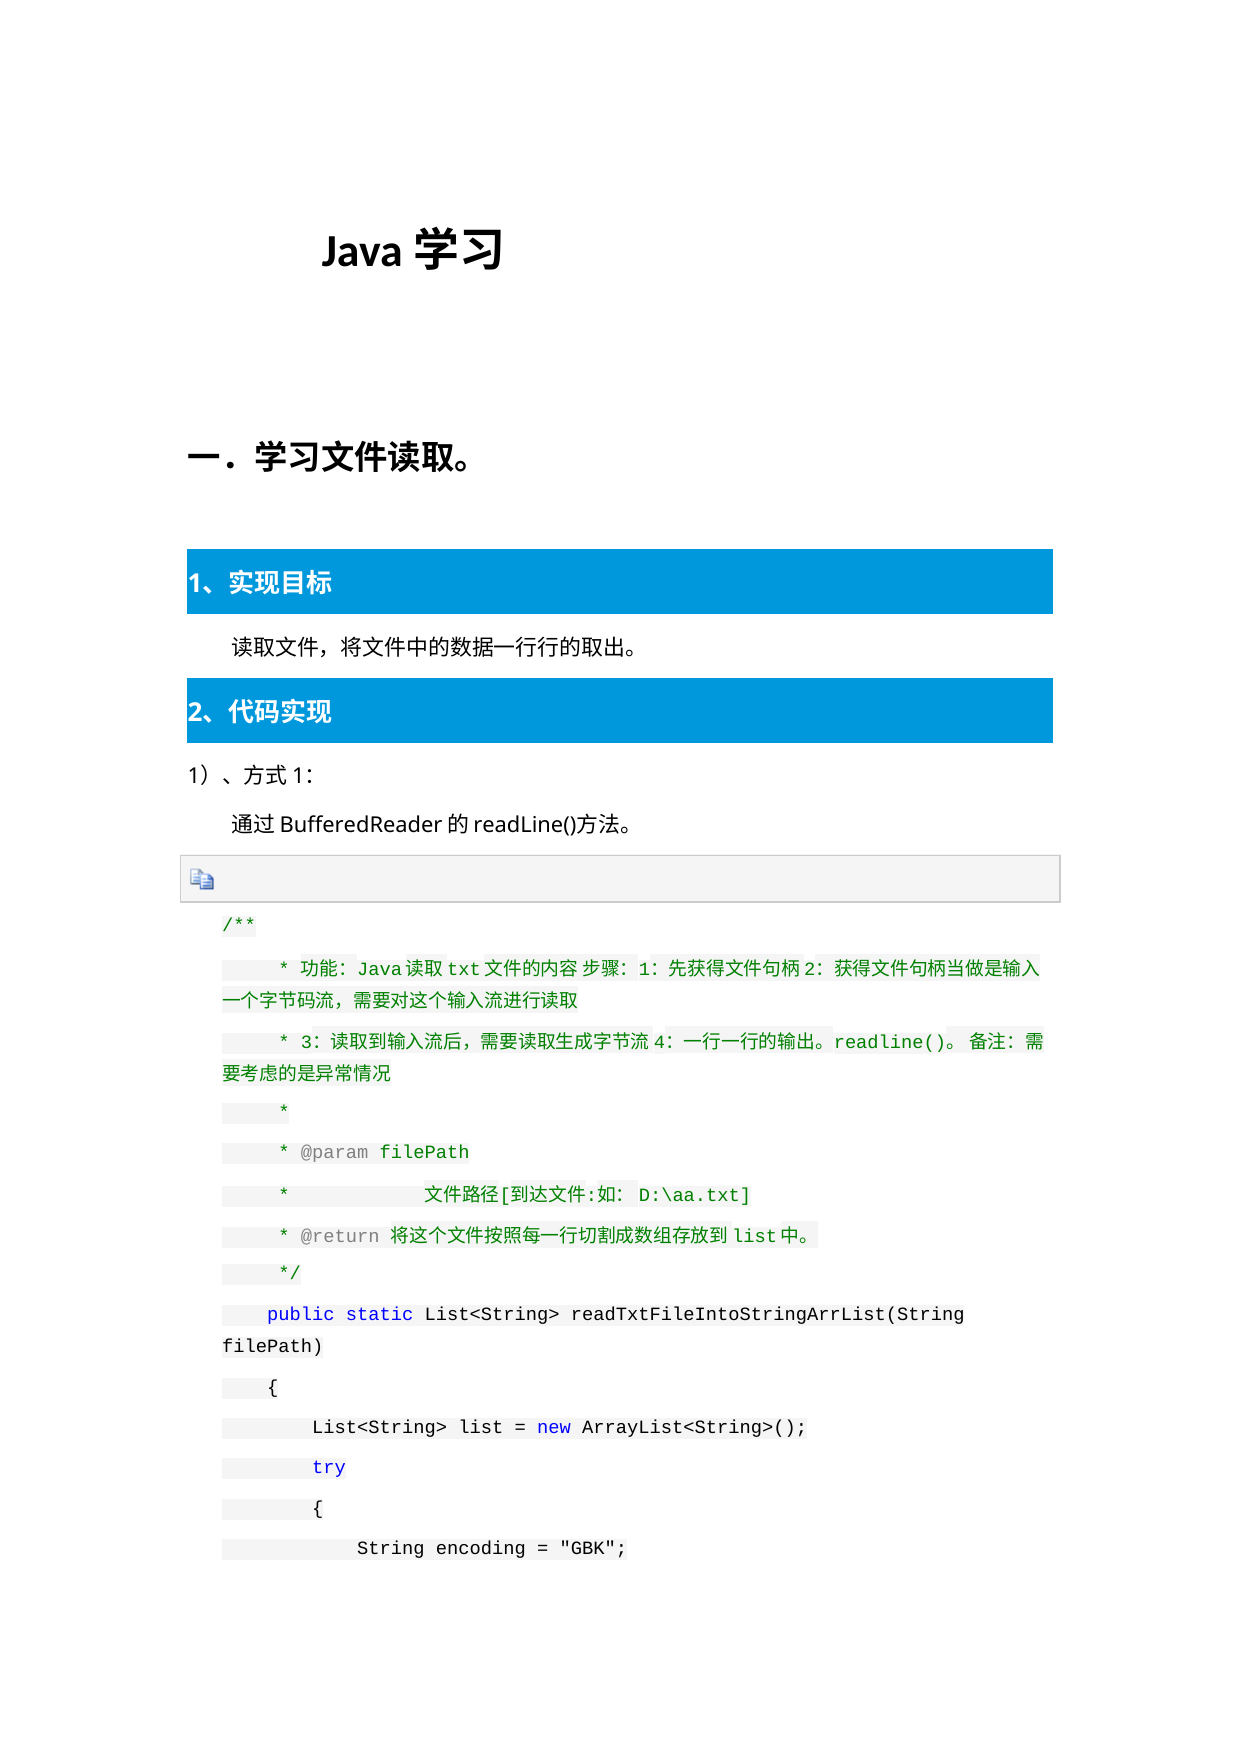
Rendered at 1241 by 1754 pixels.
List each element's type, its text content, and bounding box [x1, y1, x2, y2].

text try [222, 1453, 1053, 1485]
text * @param filePath [222, 1137, 1053, 1170]
text { [222, 1493, 1053, 1526]
text * 功能：Java读取txt文件的内容 步骤：1：先获得文件句柄 2：获得文件句柄当做是输入一个字节码流，需要对这个输入流进行读取 [222, 951, 1053, 1016]
text 通过BufferedReader的readLine()方法。 [187, 806, 1053, 839]
text 1）、方式1： [187, 758, 1053, 791]
picture [187, 862, 219, 895]
text { [222, 1372, 1053, 1404]
text 读取文件，将文件中的数据一行行的取出。 [187, 629, 1053, 662]
subtitle 学习文件读取。 [187, 422, 1053, 487]
text /** [222, 911, 1053, 943]
text * 3：读取到输入流后，需要读取生成字节流 4：一行一行的输出。readline()。 备注：需要考虑的是异常情况 [222, 1024, 1053, 1089]
text */ [222, 1258, 1053, 1291]
text String encoding = "GBK"; [222, 1533, 1053, 1566]
text public static List<String> readTxtFileIntoStringArrList(String filePath) [222, 1299, 1053, 1364]
subtitle Java 学习 [187, 197, 1053, 295]
text * @return 将这个文件按照每一行切割成数组存放到list中。 [222, 1218, 1053, 1251]
text * 文件路径[到达文件:如： D:\aa.txt] [222, 1178, 1053, 1210]
text 2、代码实现 [187, 678, 1053, 743]
text List<String> list = new ArrayList<String>(); [222, 1412, 1053, 1445]
text * [222, 1097, 1053, 1129]
text 1、实现目标 [187, 549, 1053, 614]
